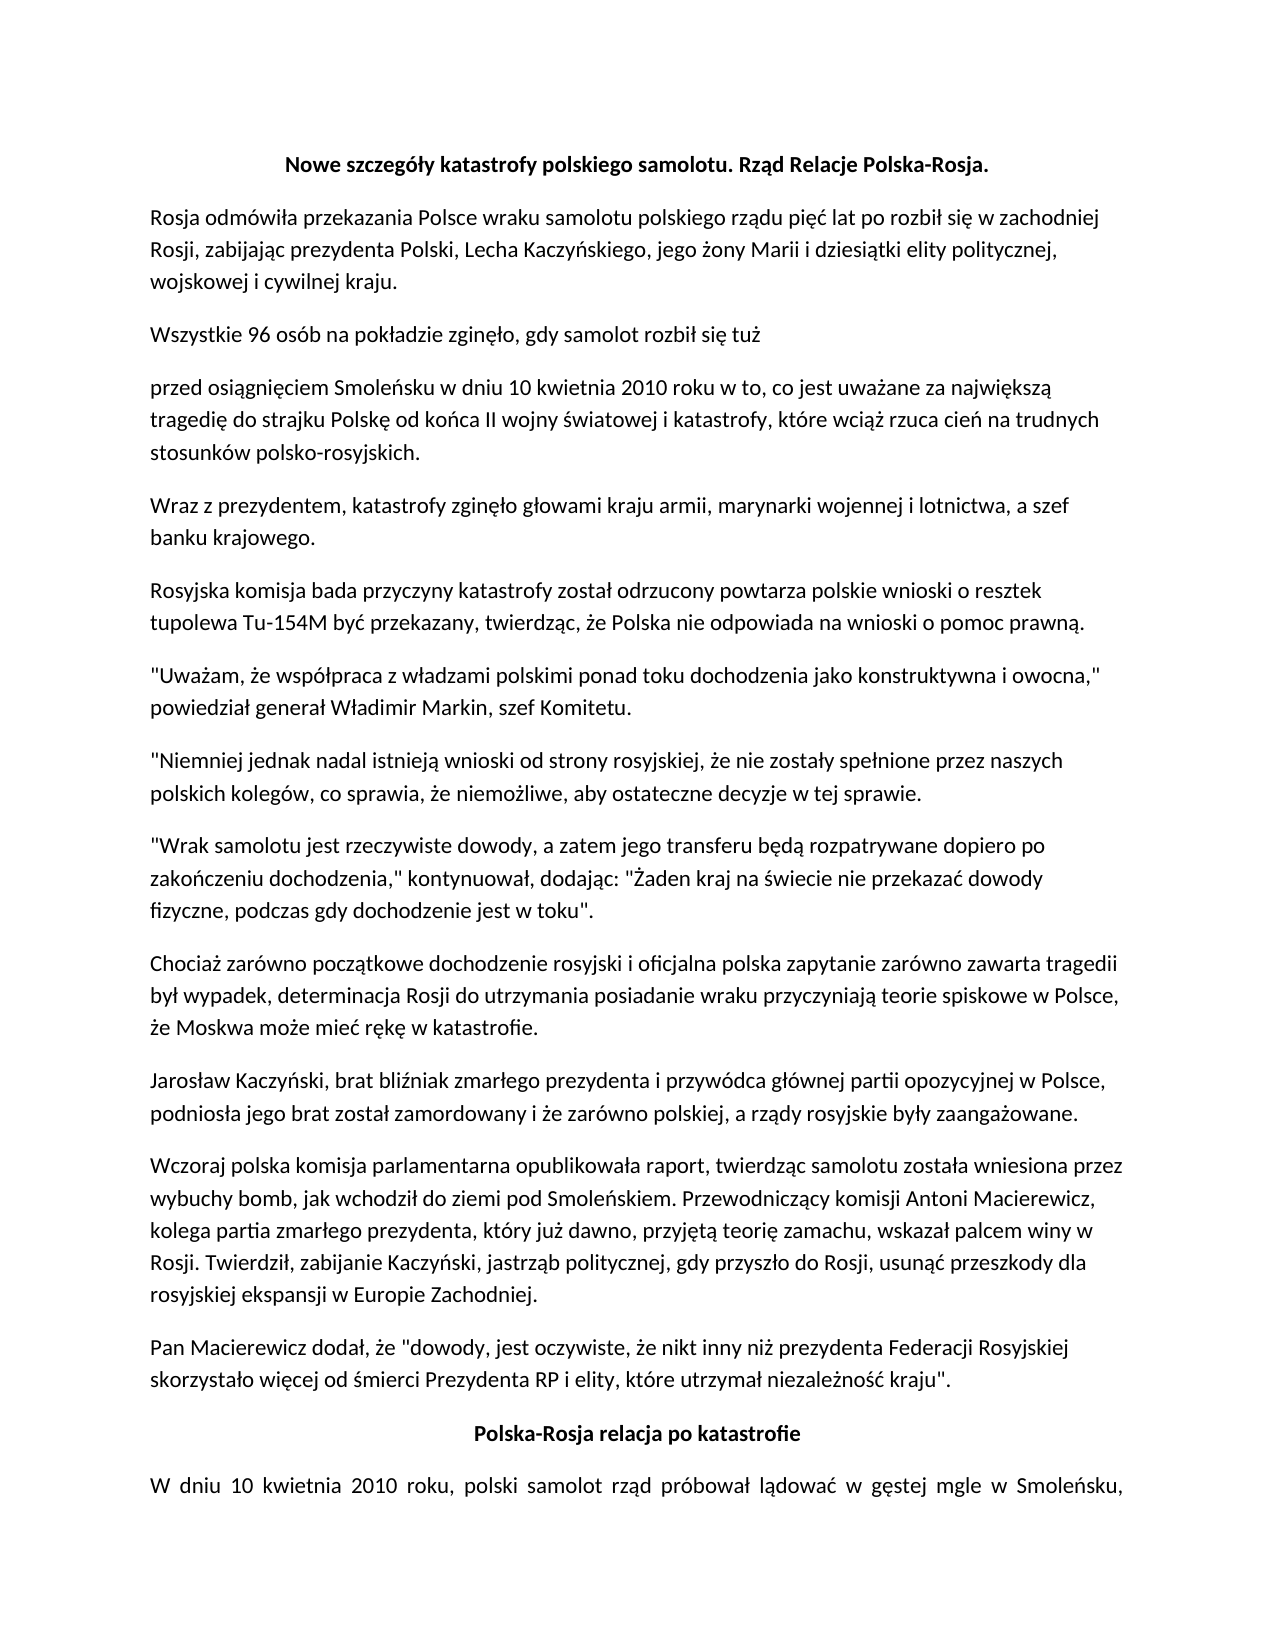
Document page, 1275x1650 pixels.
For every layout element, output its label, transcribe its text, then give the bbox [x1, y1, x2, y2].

text "Niemniej jednak nadal istnieją wnioski od strony rosyjskiej, że nie zostały spełnione przez naszych polskich kolegów, co sprawia, że ​​niemożliwe, aby ostateczne decyzje w tej sprawie. [150, 746, 1125, 807]
text Wraz z prezydentem, katastrofy zginęło głowami kraju armii, marynarki wojennej i lotnictwa, a szef banku krajowego. [150, 491, 1125, 551]
text Rosyjska komisja bada przyczyny katastrofy został odrzucony powtarza polskie wnioski o resztek tupolewa Tu-154M być przekazany, twierdząc, że Polska nie odpowiada na wnioski o pomoc prawną. [150, 576, 1125, 636]
text "Wrak samolotu jest rzeczywiste dowody, a zatem jego transferu będą rozpatrywane dopiero po zakończeniu dochodzenia," kontynuował, dodając: "Żaden kraj na świecie nie przekazać dowody fizyczne, podczas gdy dochodzenie jest w toku". [150, 832, 1125, 924]
text Wszystkie 96 osób na pokładzie zginęło, gdy samolot rozbił się tuż [150, 320, 1125, 348]
text Nowe szczegóły katastrofy polskiego samolotu. Rząd Relacje Polska-Rosja. [150, 150, 1125, 178]
text przed osiągnięciem Smoleńsku w dniu 10 kwietnia 2010 roku w to, co jest uważane za największą tragedię do strajku Polskę od końca II wojny światowej i katastrofy, które wciąż rzuca cień na trudnych stosunków polsko-rosyjskich. [150, 373, 1125, 466]
text Wczoraj polska komisja parlamentarna opublikowała raport, twierdząc samolotu została wniesiona przez wybuchy bomb, jak wchodził do ziemi pod Smoleńskiem. Przewodniczący komisji Antoni Macierewicz, kolega partia zmarłego prezydenta, który już dawno, przyjętą teorię zamachu, wskazał palcem winy w Rosji. Twierdził, zabijanie Kaczyński, jastrząb politycznej, gdy przyszło do Rosji, usunąć przeszkody dla rosyjskiej ekspansji w Europie Zachodniej. [150, 1152, 1125, 1308]
text Polska-Rosja relacja po katastrofie [150, 1419, 1125, 1447]
text Pan Macierewicz dodał, że "dowody, jest oczywiste, że nikt inny niż prezydenta Federacji Rosyjskiej skorzystało więcej od śmierci Prezydenta RP i elity, które utrzymał niezależność kraju". [150, 1333, 1125, 1394]
text Rosja odmówiła przekazania Polsce wraku samolotu polskiego rządu pięć lat po rozbił się w zachodniej Rosji, zabijając prezydenta Polski, Lecha Kaczyńskiego, jego żony Marii i dziesiątki elity politycznej, wojskowej i cywilnej kraju. [150, 203, 1125, 295]
text "Uważam, że współpraca z władzami polskimi ponad toku dochodzenia jako konstruktywna i owocna," powiedział generał Władimir Markin, szef Komitetu. [150, 661, 1125, 721]
text Chociaż zarówno początkowe dochodzenie rosyjski i oficjalna polska zapytanie zarówno zawarta tragedii był wypadek, determinacja Rosji do utrzymania posiadanie wraku przyczyniają teorie spiskowe w Polsce, że Moskwa może mieć rękę w katastrofie. [150, 949, 1125, 1041]
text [150, 1472, 1125, 1500]
text Jarosław Kaczyński, brat bliźniak zmarłego prezydenta i przywódca głównej partii opozycyjnej w Polsce, podniosła jego brat został zamordowany i że zarówno polskiej, a rządy rosyjskie były zaangażowane. [150, 1066, 1125, 1127]
